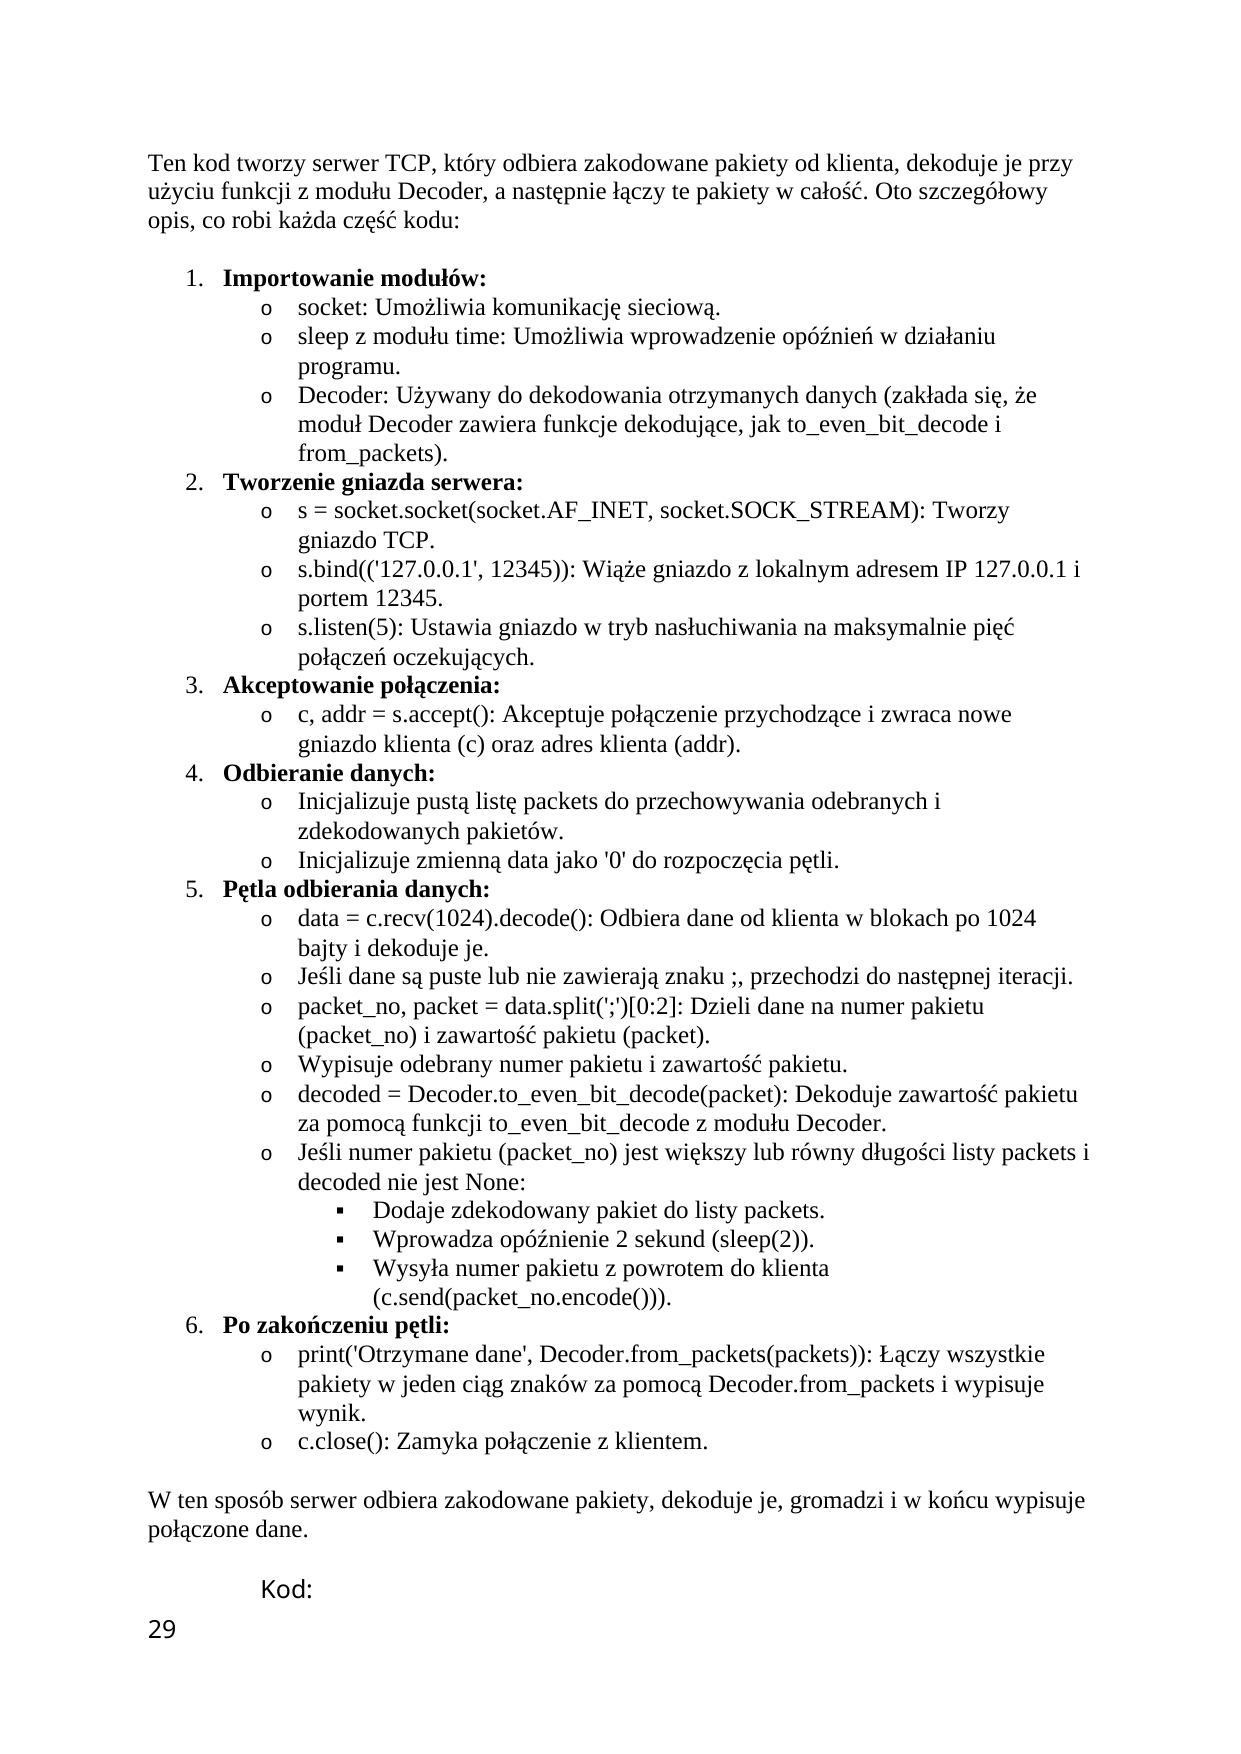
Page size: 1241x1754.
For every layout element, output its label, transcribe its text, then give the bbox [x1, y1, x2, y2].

list Inicjalizuje zmienną data jako '0' do rozpoczęcia pętli. [260, 979, 1093, 1009]
list packet_no, packet = data.split(';')[0:2]: Dzieli dane na numer pakietu (packet_no) i zawartość pakietu (packet). [260, 1125, 1093, 1184]
list decoded = Decoder.to_even_bit_decode(packet): Dekoduje zawartość pakietu za pomocą funkcji to_even_bit_decode z modułu Decoder. [260, 1213, 1093, 1272]
list Klasa receiver.py [185, 224, 1093, 253]
list c.close(): Zamyka połączenie z klientem. [260, 1561, 1093, 1590]
list data = c.recv(1024).decode(): Odbiera dane od klienta w blokach po 1024 bajty i dekoduje je. [260, 1037, 1093, 1096]
list s.bind(('127.0.0.1', 12345)): Wiąże gniazdo z lokalnym adresem IP 127.0.0.1 i portem 12345. [260, 688, 1093, 747]
list c, addr = s.accept(): Akceptuje połączenie przychodzące i zwraca nowe gniazdo klienta (c) oraz adres klienta (addr). [260, 834, 1093, 892]
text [148, 148, 1093, 195]
list socket: Umożliwia komunikację sieciową. [260, 426, 1093, 456]
list Odbieranie danych: [185, 892, 1093, 921]
list Pętla odbierania danych: [185, 1009, 1093, 1037]
list Po zakończeniu pętli: [185, 1445, 1093, 1474]
list Jeśli dane są puste lub nie zawierają znaku ;, przechodzi do następnej iteracji. [260, 1096, 1093, 1125]
list print('Otrzymane dane', Decoder.from_packets(packets)): Łączy wszystkie pakiety w jeden ciąg znaków za pomocą Decoder.from_packets i wypisuje wynik. [260, 1474, 1093, 1561]
list s = socket.socket(socket.AF_INET, socket.SOCK_STREAM): Tworzy gniazdo TCP. [260, 630, 1093, 688]
text Ten kod tworzy serwer TCP, który odbiera zakodowane pakiety od klienta, dekoduje je przy użyciu funkcji z modułu Decoder, a następnie łączy te pakiety w całość. Oto szczegółowy opis, co robi każda część kodu: [148, 282, 1093, 368]
list Tworzenie gniazda serwera: [185, 601, 1093, 630]
list Importowanie modułów: [185, 397, 1093, 426]
list sleep z modułu time: Umożliwia wprowadzenie opóźnień w działaniu programu. [260, 456, 1093, 514]
list Wprowadza opóźnienie 2 sekund (sleep(2)). [335, 1359, 1093, 1387]
list Inicjalizuje pustą listę packets do przechowywania odebranych i zdekodowanych pakietów. [260, 921, 1093, 979]
list Akceptowanie połączenia: [185, 805, 1093, 834]
list s.listen(5): Ustawia gniazdo w tryb nasłuchiwania na maksymalnie pięć połączeń oczekujących. [260, 747, 1093, 805]
list Wypisuje odebrany numer pakietu i zawartość pakietu. [260, 1184, 1093, 1213]
list Dodaje zdekodowany pakiet do listy packets. [335, 1330, 1093, 1359]
list Wysyła numer pakietu z powrotem do klienta (c.send(packet_no.encode())). [335, 1387, 1093, 1445]
list Jeśli numer pakietu (packet_no) jest większy lub równy długości listy packets i decoded nie jest None: [260, 1272, 1093, 1330]
list Decoder: Używany do dekodowania otrzymanych danych (zakłada się, że moduł Decoder zawiera funkcje dekodujące, jak to_even_bit_decode i from_packets). [260, 514, 1093, 601]
